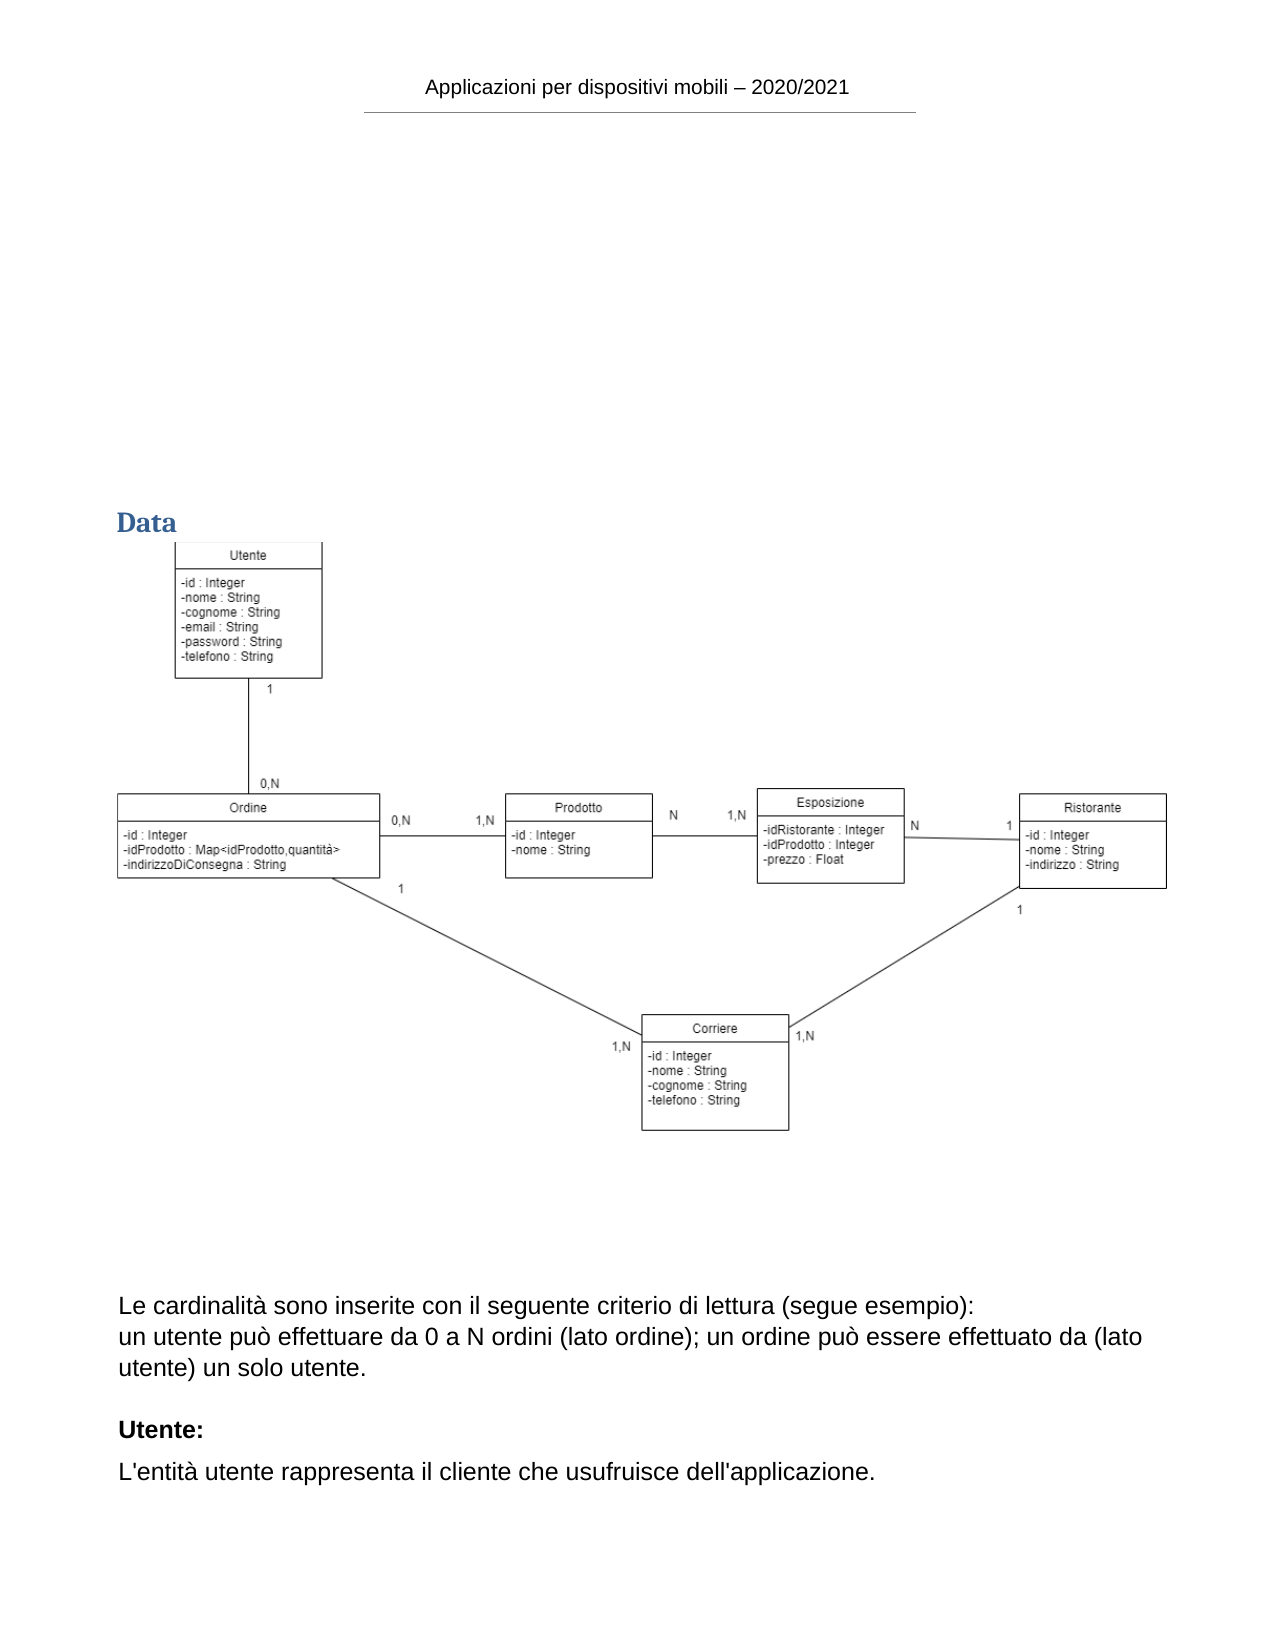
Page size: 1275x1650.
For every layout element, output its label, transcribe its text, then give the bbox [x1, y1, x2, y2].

text Utente: [118, 1415, 1157, 1444]
picture [117, 542, 1167, 1134]
text un utente può effettuare da 0 a N ordini (lato ordine); un ordine può essere effettuato da (lato utente) un solo utente. [118, 1322, 1167, 1382]
text L'entità utente rappresenta il cliente che usufruisce dell'applicazione. [118, 1457, 1167, 1485]
text Le cardinalità sono inserite con il seguente criterio di lettura (segue esempio): [118, 1291, 1167, 1320]
